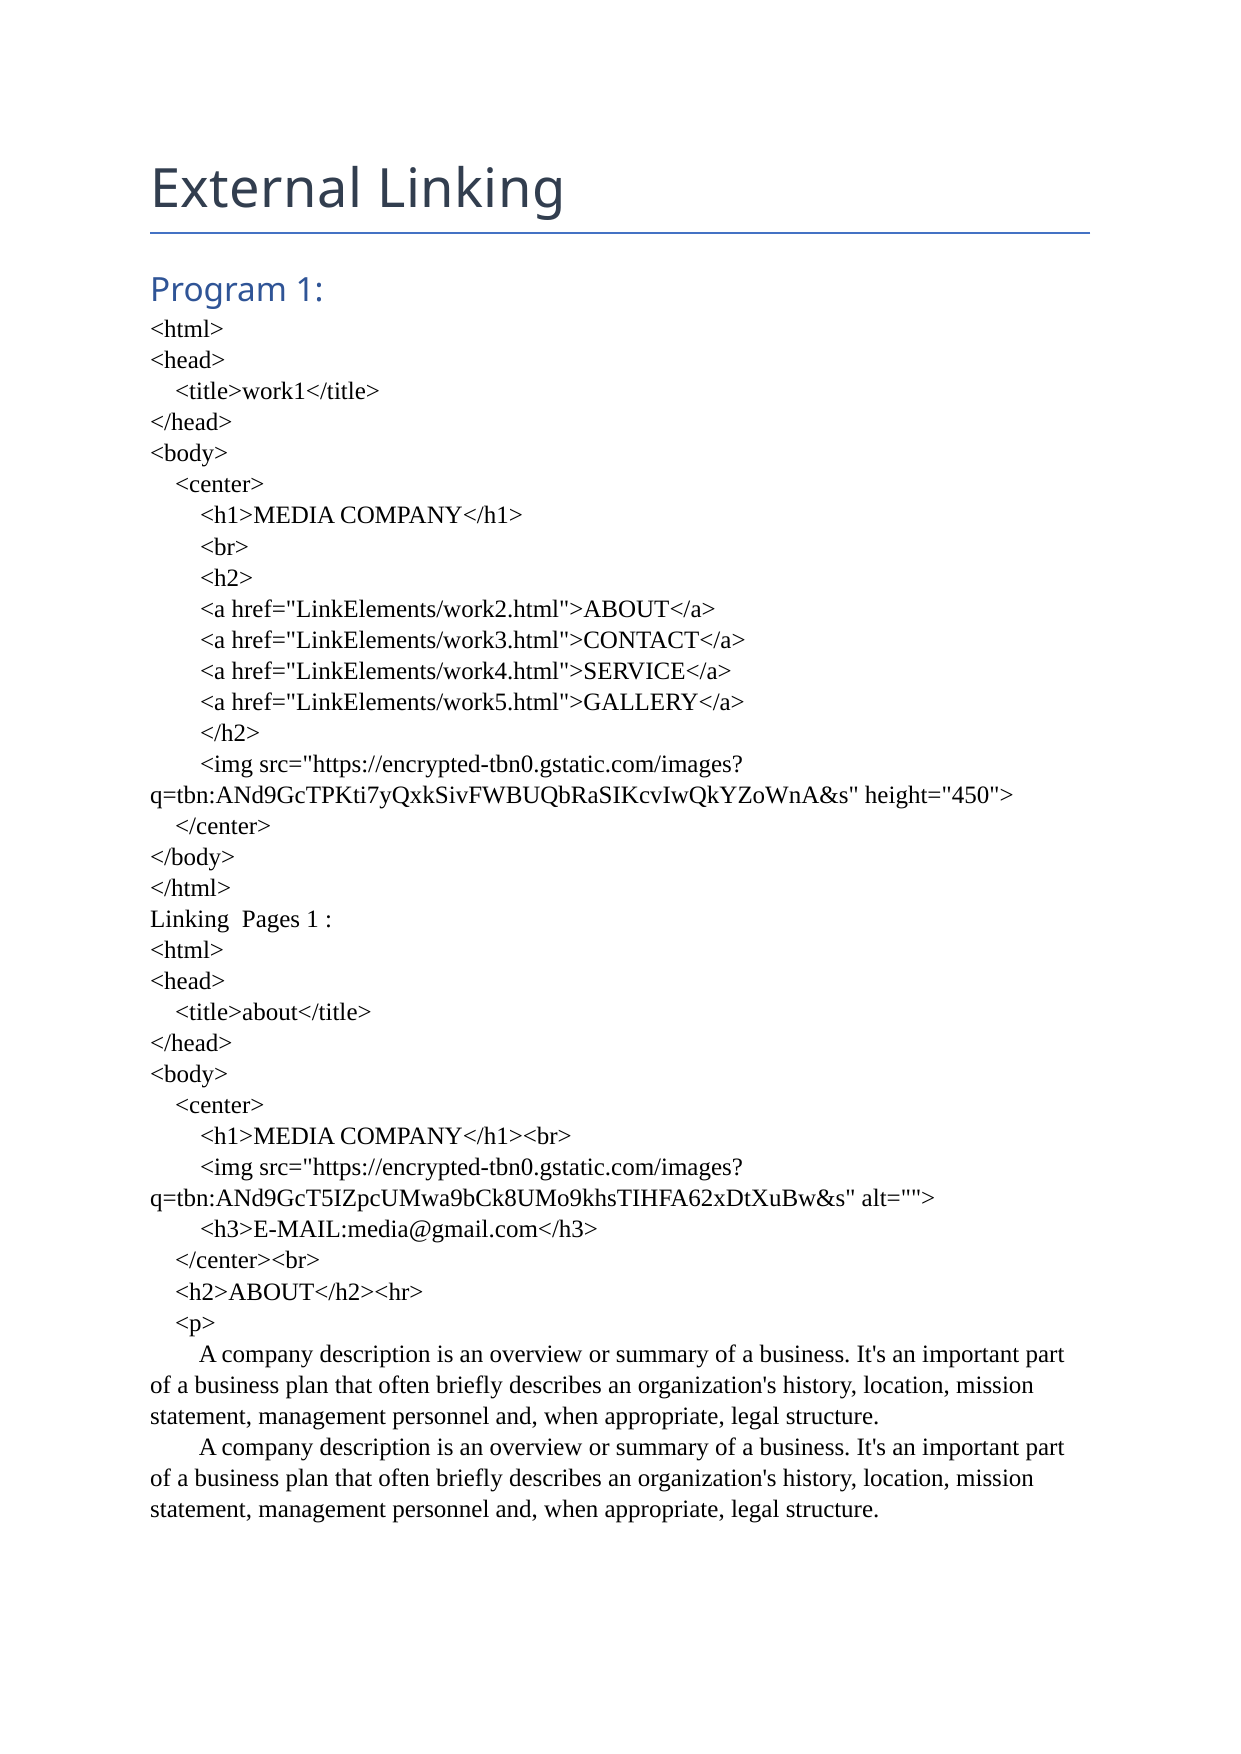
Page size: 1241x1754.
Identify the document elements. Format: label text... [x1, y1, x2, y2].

text <h3>E-MAIL:media@gmail.com</h3> [150, 1214, 1090, 1243]
text <head> [150, 345, 1090, 374]
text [150, 1432, 1090, 1523]
subtitle Program 1: [150, 265, 1090, 311]
text <head> [150, 966, 1090, 995]
title External Linking [150, 150, 1090, 232]
text <img src="https://encrypted-tbn0.gstatic.com/images?q=tbn:ANd9GcT5IZpcUMwa9bCk8UMo9khsTIHFA62xDtXuBw&s" alt=""> [150, 1152, 1090, 1212]
text <img src="https://encrypted-tbn0.gstatic.com/images?q=tbn:ANd9GcTPKti7yQxkSivFWBUQbRaSIKcvIwQkYZoWnA&s" height="450"> [150, 749, 1090, 809]
text <title>work1</title> [150, 376, 1090, 405]
text </center> [150, 811, 1090, 840]
text <title>about</title> [150, 997, 1090, 1026]
text <a href="LinkElements/work4.html">SERVICE</a> [150, 656, 1090, 684]
text Linking Pages 1 : [150, 904, 1090, 933]
text <body> [150, 438, 1090, 467]
text </body> [150, 842, 1090, 871]
text <center> [150, 1090, 1090, 1119]
text <body> [150, 1059, 1090, 1088]
text <h2> [150, 563, 1090, 591]
text <p> [150, 1308, 1090, 1336]
text </h2> [150, 718, 1090, 747]
text </center><br> [150, 1246, 1090, 1274]
text <html> [150, 935, 1090, 964]
text <center> [150, 469, 1090, 498]
text <h2>ABOUT</h2><hr> [150, 1277, 1090, 1305]
text <a href="LinkElements/work5.html">GALLERY</a> [150, 687, 1090, 716]
text <a href="LinkElements/work2.html">ABOUT</a> [150, 594, 1090, 622]
text </head> [150, 407, 1090, 436]
text <html> [150, 314, 1090, 343]
text </head> [150, 1028, 1090, 1057]
text <a href="LinkElements/work3.html">CONTACT</a> [150, 625, 1090, 653]
text </html> [150, 873, 1090, 902]
text <h1>MEDIA COMPANY</h1><br> [150, 1121, 1090, 1150]
text <h1>MEDIA COMPANY</h1> [150, 501, 1090, 529]
text <br> [150, 532, 1090, 560]
